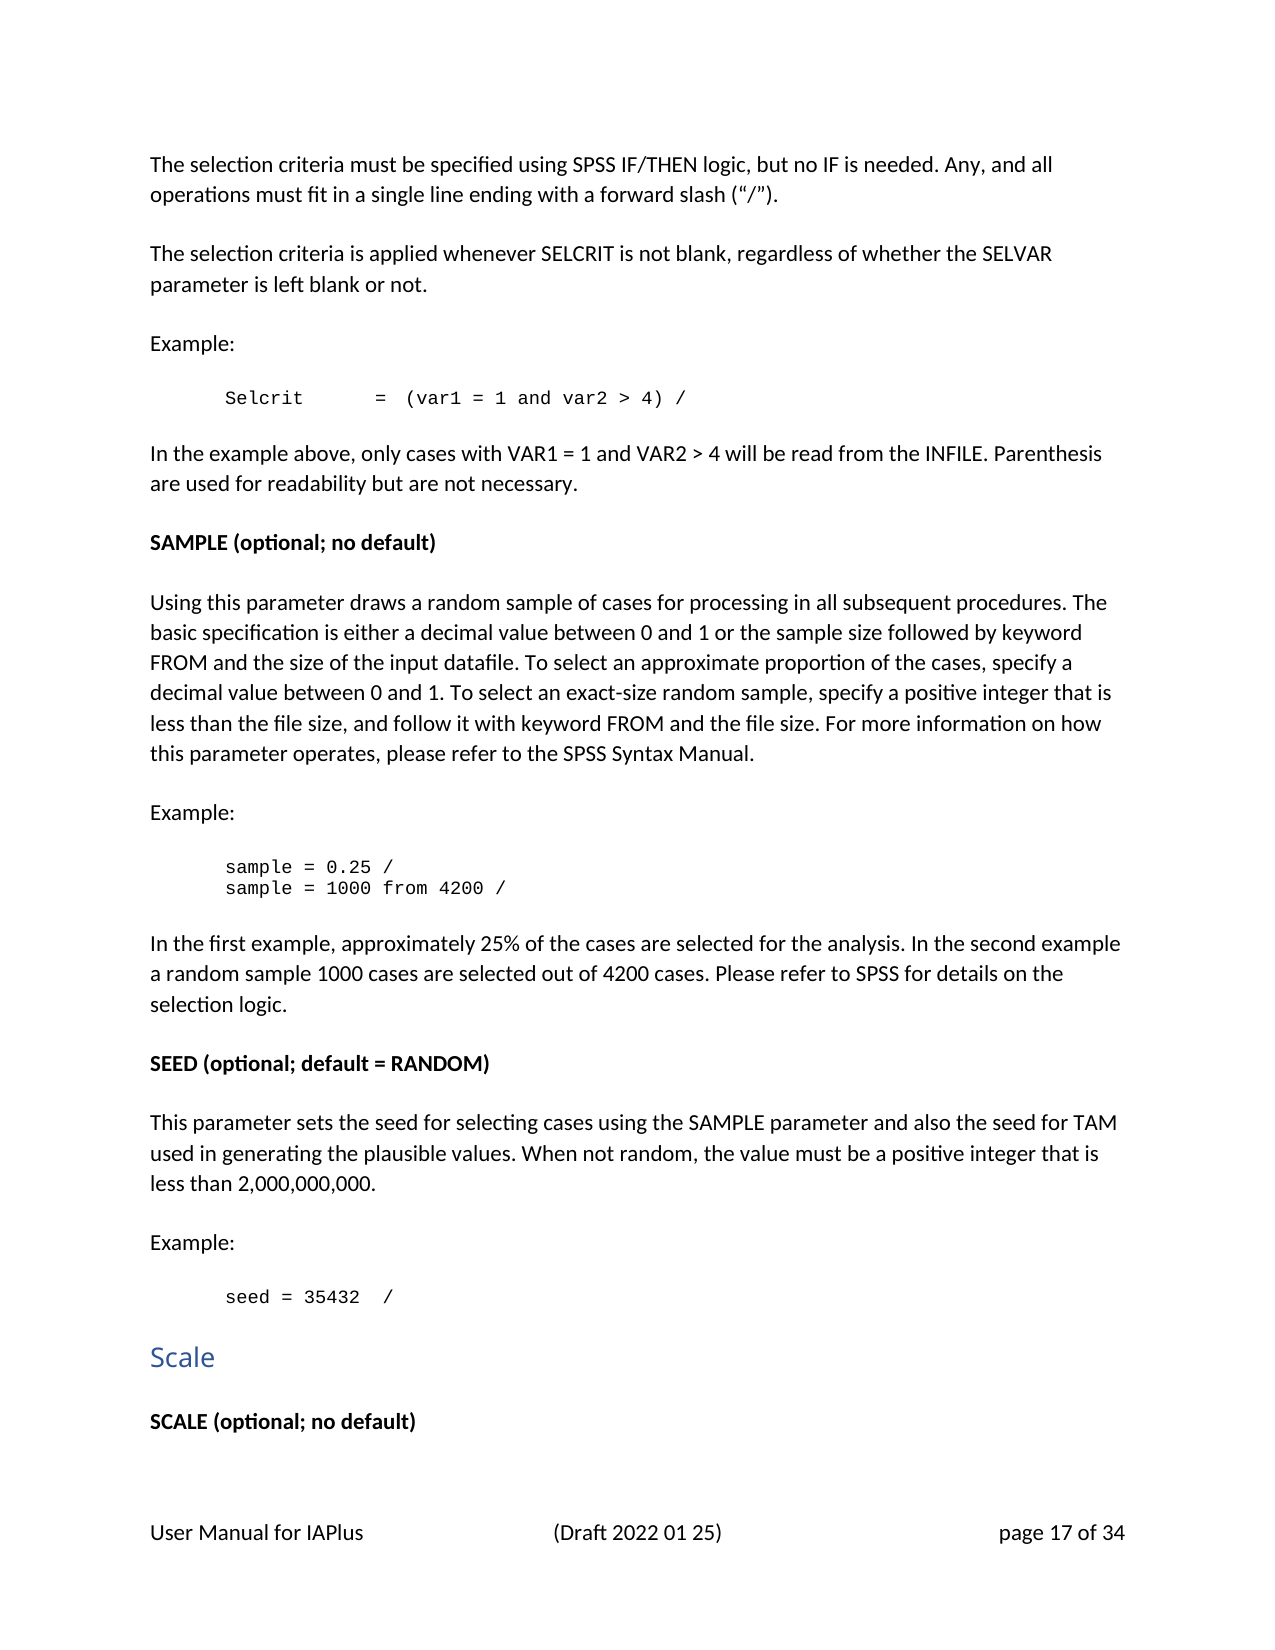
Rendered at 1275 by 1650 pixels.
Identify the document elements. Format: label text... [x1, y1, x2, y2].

text The selection criteria must be specified using SPSS IF/THEN logic, but no IF is needed. Any, and all operations must fit in a single line ending with a forward slash (“/”). [150, 150, 1125, 208]
text Example: [150, 329, 1125, 357]
subtitle Scale [150, 1338, 1125, 1375]
text In the first example, approximately 25% of the cases are selected for the analysis. In the second example a random sample 1000 cases are selected out of 4200 cases. Please refer to SPSS for details on the selection logic. [150, 929, 1125, 1018]
text Example: [150, 1228, 1125, 1256]
text sample = 0.25 / [150, 858, 1125, 879]
text SEED (optional; default = RANDOM) [150, 1049, 1125, 1077]
text Using this parameter draws a random sample of cases for processing in all subsequent procedures. The basic specification is either a decimal value between 0 and 1 or the sample size followed by keyword FROM and the size of the input datafile. To select an approximate proportion of the cases, specify a decimal value between 0 and 1. To select an exact-size random sample, specify a positive integer that is less than the file size, and follow it with keyword FROM and the file size. For more information on how this parameter operates, please refer to the SPSS Syntax Manual. [150, 588, 1125, 767]
text SAMPLE (optional; no default) [150, 528, 1125, 557]
text Example: [150, 798, 1125, 826]
text The selection criteria is applied whenever SELCRIT is not blank, regardless of whether the SELVAR parameter is left blank or not. [150, 239, 1125, 298]
text Selcrit = (var1 = 1 and var2 > 4) / [150, 388, 1125, 410]
text seed = 35432 / [150, 1288, 1125, 1309]
text SCALE (optional; no default) [150, 1407, 1125, 1435]
text In the example above, only cases with VAR1 = 1 and VAR2 > 4 will be read from the INFILE. Parenthesis are used for readability but are not necessary. [150, 439, 1125, 497]
text sample = 1000 from 4200 / [150, 879, 1125, 900]
